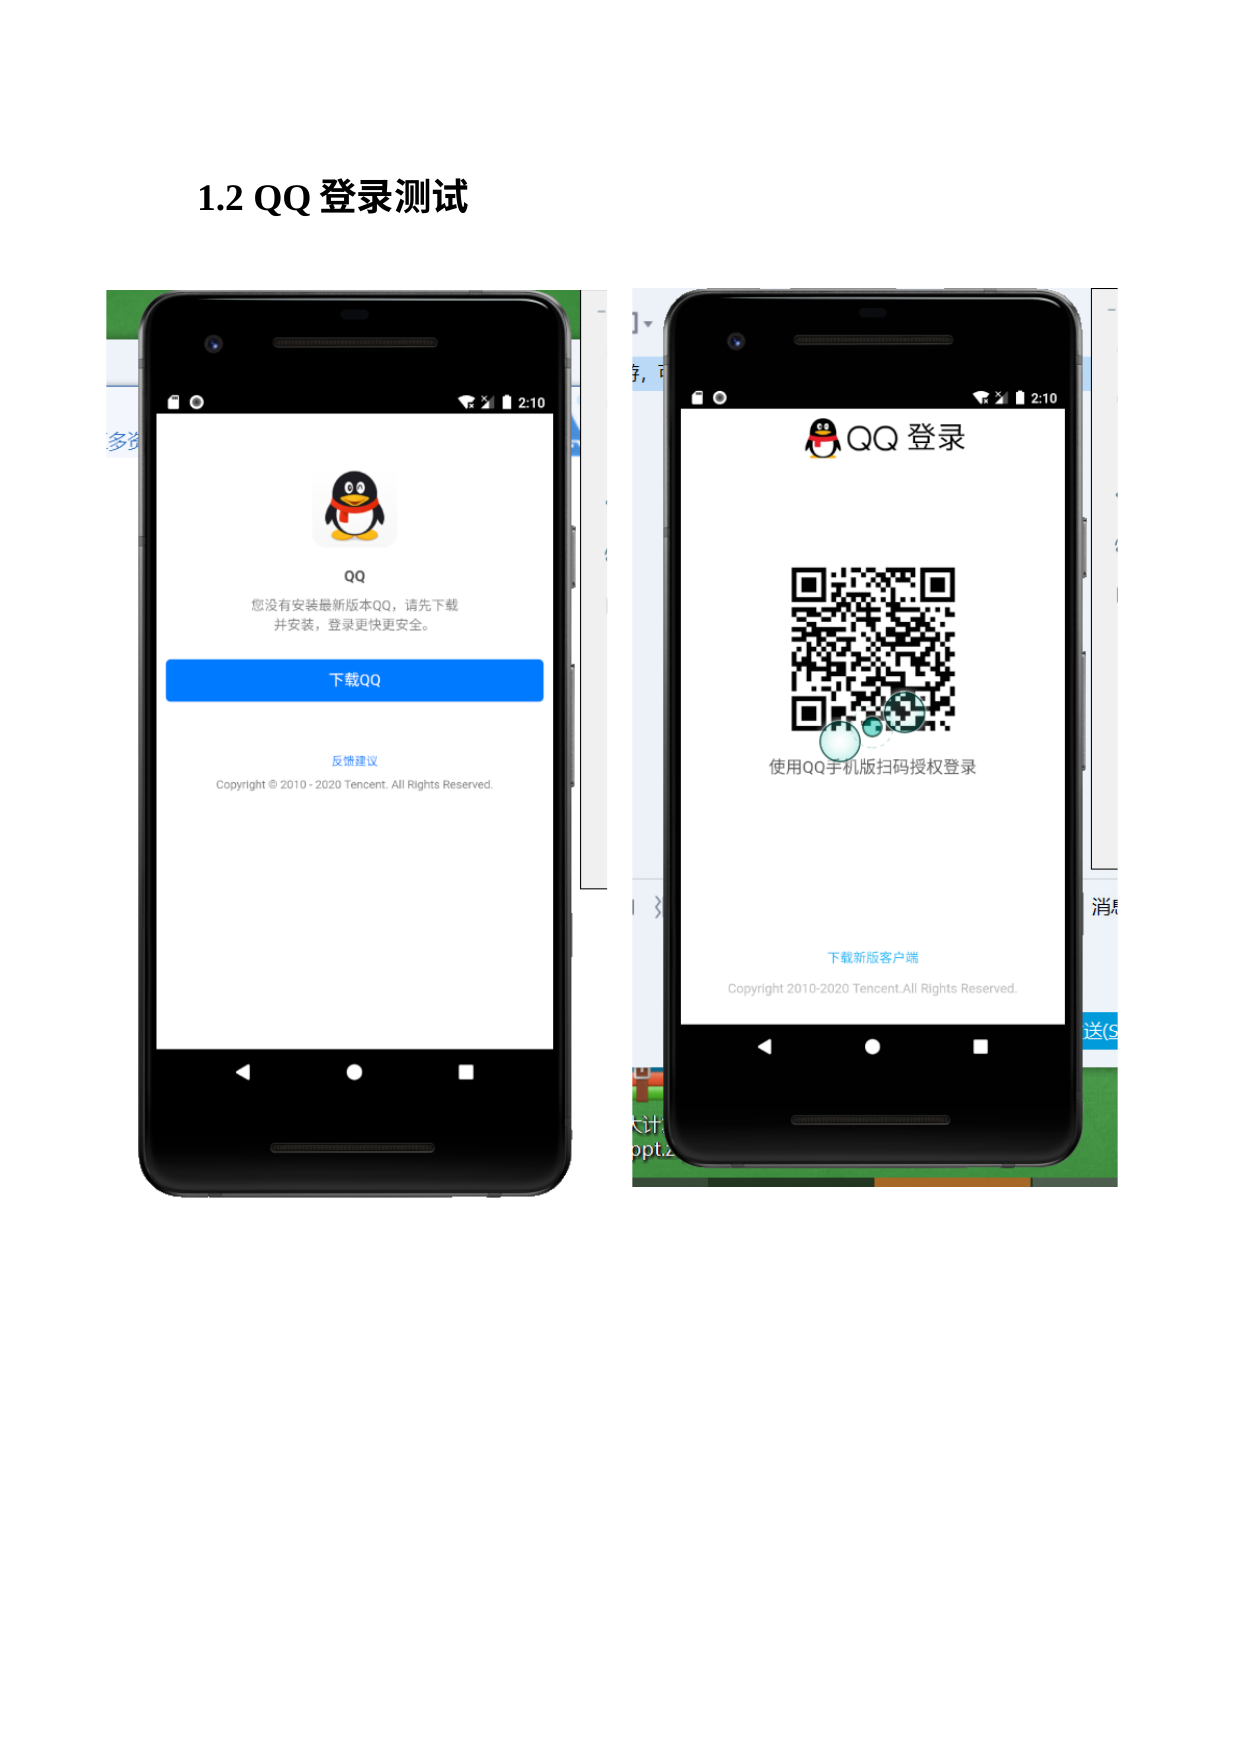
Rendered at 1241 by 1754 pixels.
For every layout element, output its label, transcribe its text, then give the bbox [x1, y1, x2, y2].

subtitle 1.2 QQ登录测试 [187, 162, 1053, 227]
picture [632, 288, 1118, 1187]
picture [1086, 1030, 1091, 1039]
picture [106, 290, 608, 1217]
